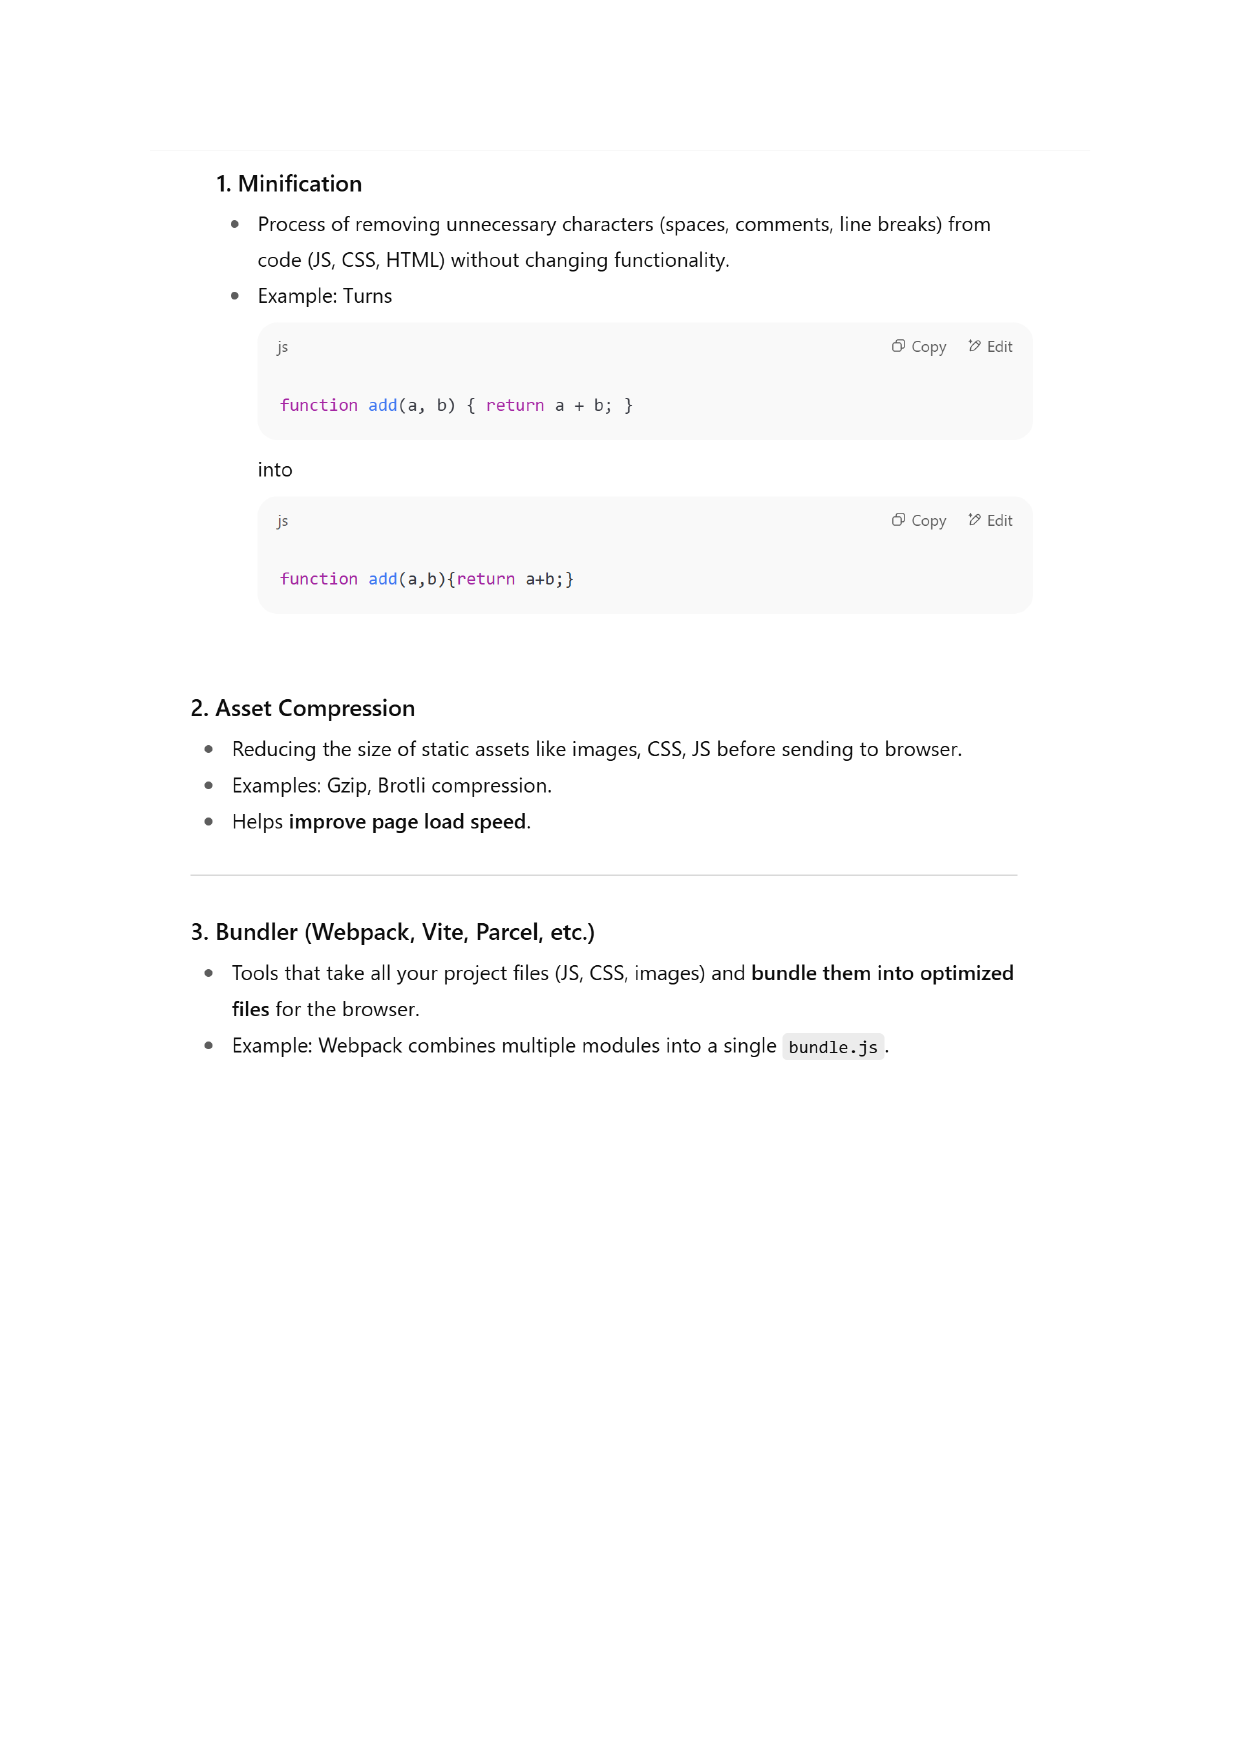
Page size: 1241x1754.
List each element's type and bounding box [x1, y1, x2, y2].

picture [150, 664, 1091, 1071]
picture [150, 150, 1091, 643]
